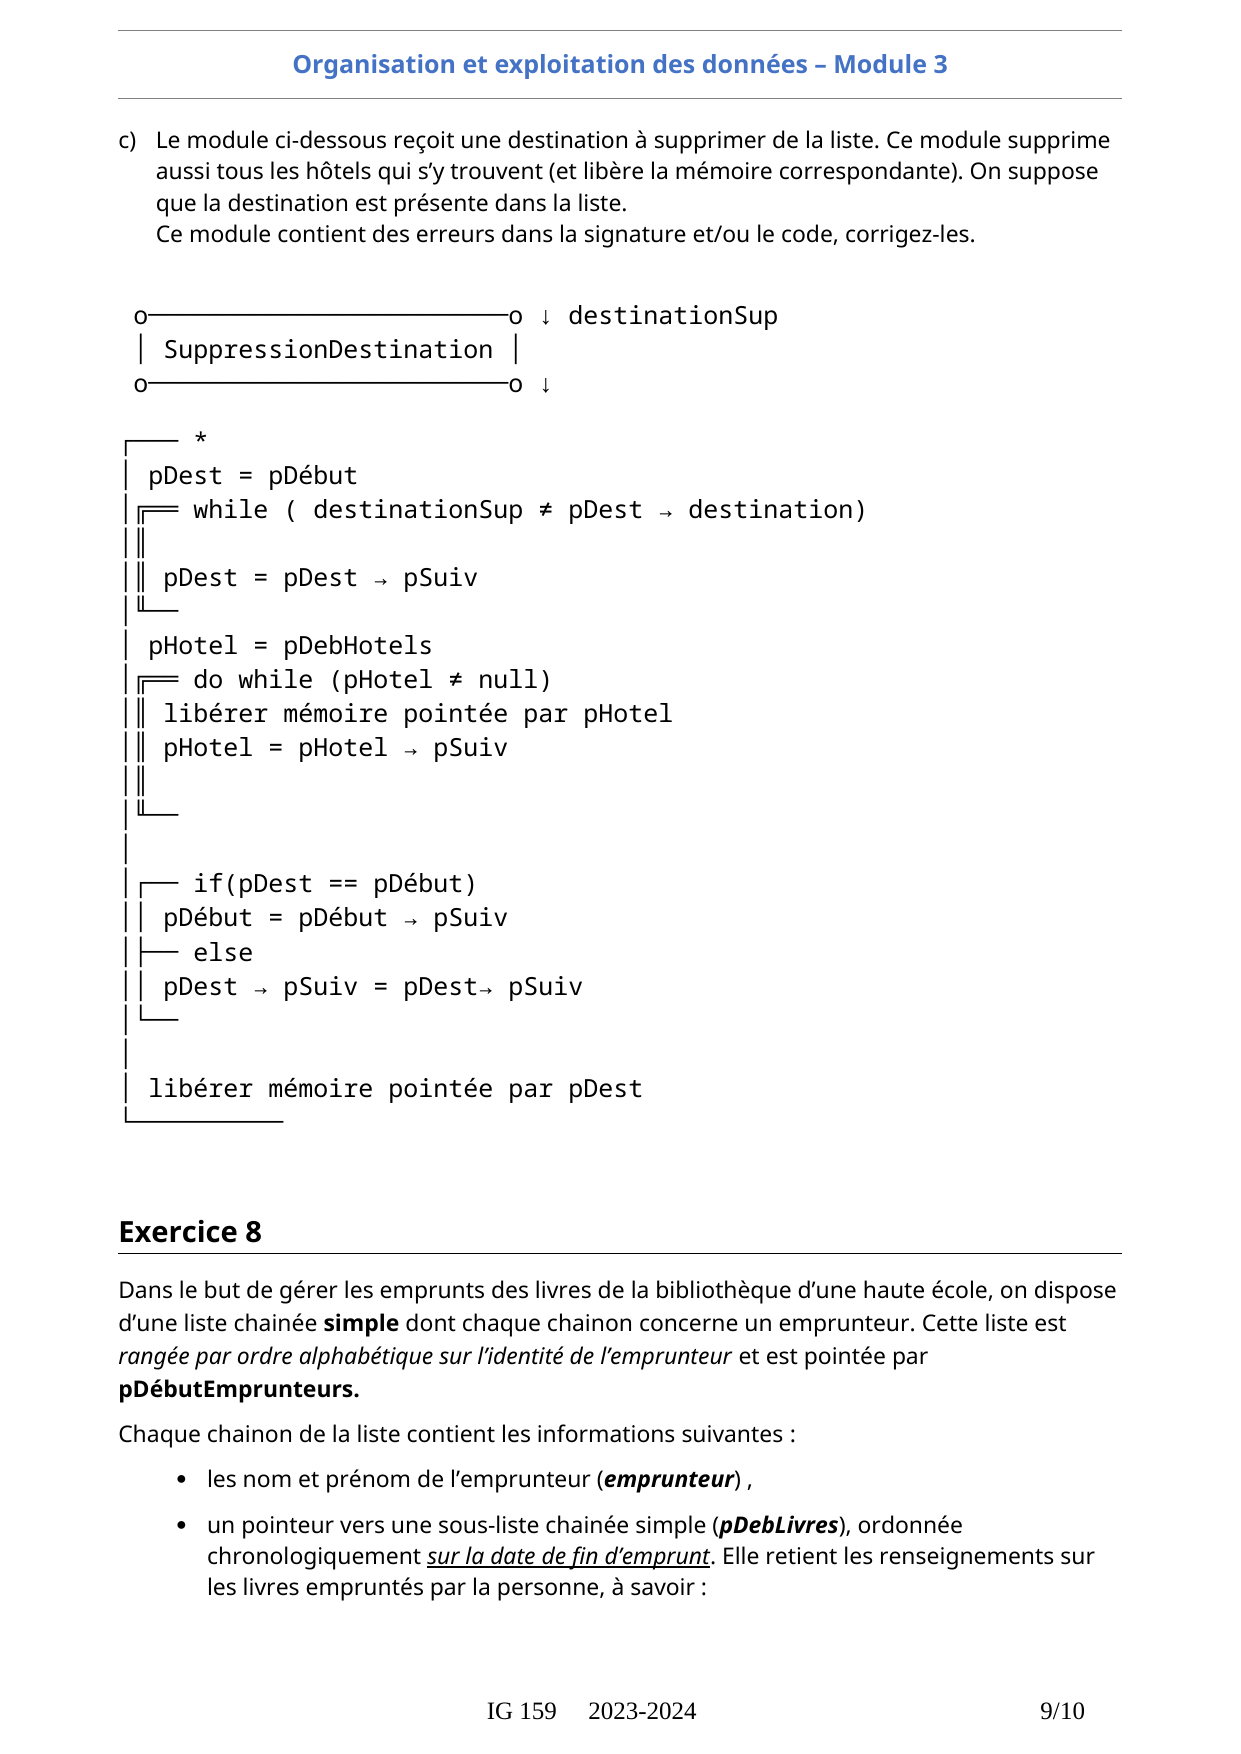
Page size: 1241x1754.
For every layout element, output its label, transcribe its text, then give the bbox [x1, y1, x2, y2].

text │║ [118, 764, 1122, 798]
text │ pHotel = pDebHotels [118, 628, 1122, 662]
text │ pDest = pDébut [118, 457, 1122, 491]
text │╔══ while ( destinationSup ≠ pDest → destination) [118, 491, 1122, 525]
text ││ pDébut = pDébut → pSuiv [118, 900, 1122, 934]
text o────────────────────────o ↓ destinationSup [118, 297, 1122, 331]
text │ SuppressionDestination │ [118, 331, 1122, 366]
text ┌─── * [118, 423, 1122, 457]
text │╙── [118, 593, 1122, 628]
text │ [118, 832, 1122, 866]
text │║ pDest = pDest → pSuiv [118, 559, 1122, 593]
text │└── [118, 1002, 1122, 1036]
text │┌── if(pDest == pDébut) [118, 866, 1122, 900]
text Exercice 8 [118, 1212, 1122, 1253]
text Chaque chainon de la liste contient les informations suivantes : [118, 1418, 1122, 1449]
list un pointeur vers une sous-liste chainée simple (pDebLivres), ordonnée chronologiquement sur la date de fin d’emprunt. Elle retient les renseignements sur les livres empruntés par la personne, à savoir : [177, 1508, 1122, 1602]
list Le module ci-dessous reçoit une destination à supprimer de la liste. Ce module supprime aussi tous les hôtels qui s’y trouvent (et libère la mémoire correspondante). On suppose que la destination est présente dans la liste. Ce module contient des erreurs dans la signature et/ou le code, corrigez-les. [118, 124, 1122, 249]
text │ [118, 1036, 1122, 1070]
text │ libérer mémoire pointée par pDest [118, 1070, 1122, 1104]
text │║ libérer mémoire pointée par pHotel [118, 696, 1122, 730]
text │╙── [118, 798, 1122, 832]
text o────────────────────────o ↓ [118, 366, 1122, 399]
text Dans le but de gérer les emprunts des livres de la bibliothèque d’une haute école, on dispose d’une liste chainée simple dont chaque chainon concerne un emprunteur. Cette liste est rangée par ordre alphabétique sur l’identité de l’emprunteur et est pointée par pDébutEmprunteurs. [118, 1274, 1122, 1404]
text └────────── [118, 1104, 1122, 1138]
text │╔══ do while (pHotel ≠ null) [118, 662, 1122, 696]
list les nom et prénom de l’emprunteur (emprunteur) , [177, 1463, 1122, 1494]
text │║ pHotel = pHotel → pSuiv [118, 730, 1122, 764]
text ││ pDest → pSuiv = pDest→ pSuiv [118, 968, 1122, 1002]
text │├── else [118, 934, 1122, 968]
text │║ [118, 525, 1122, 559]
